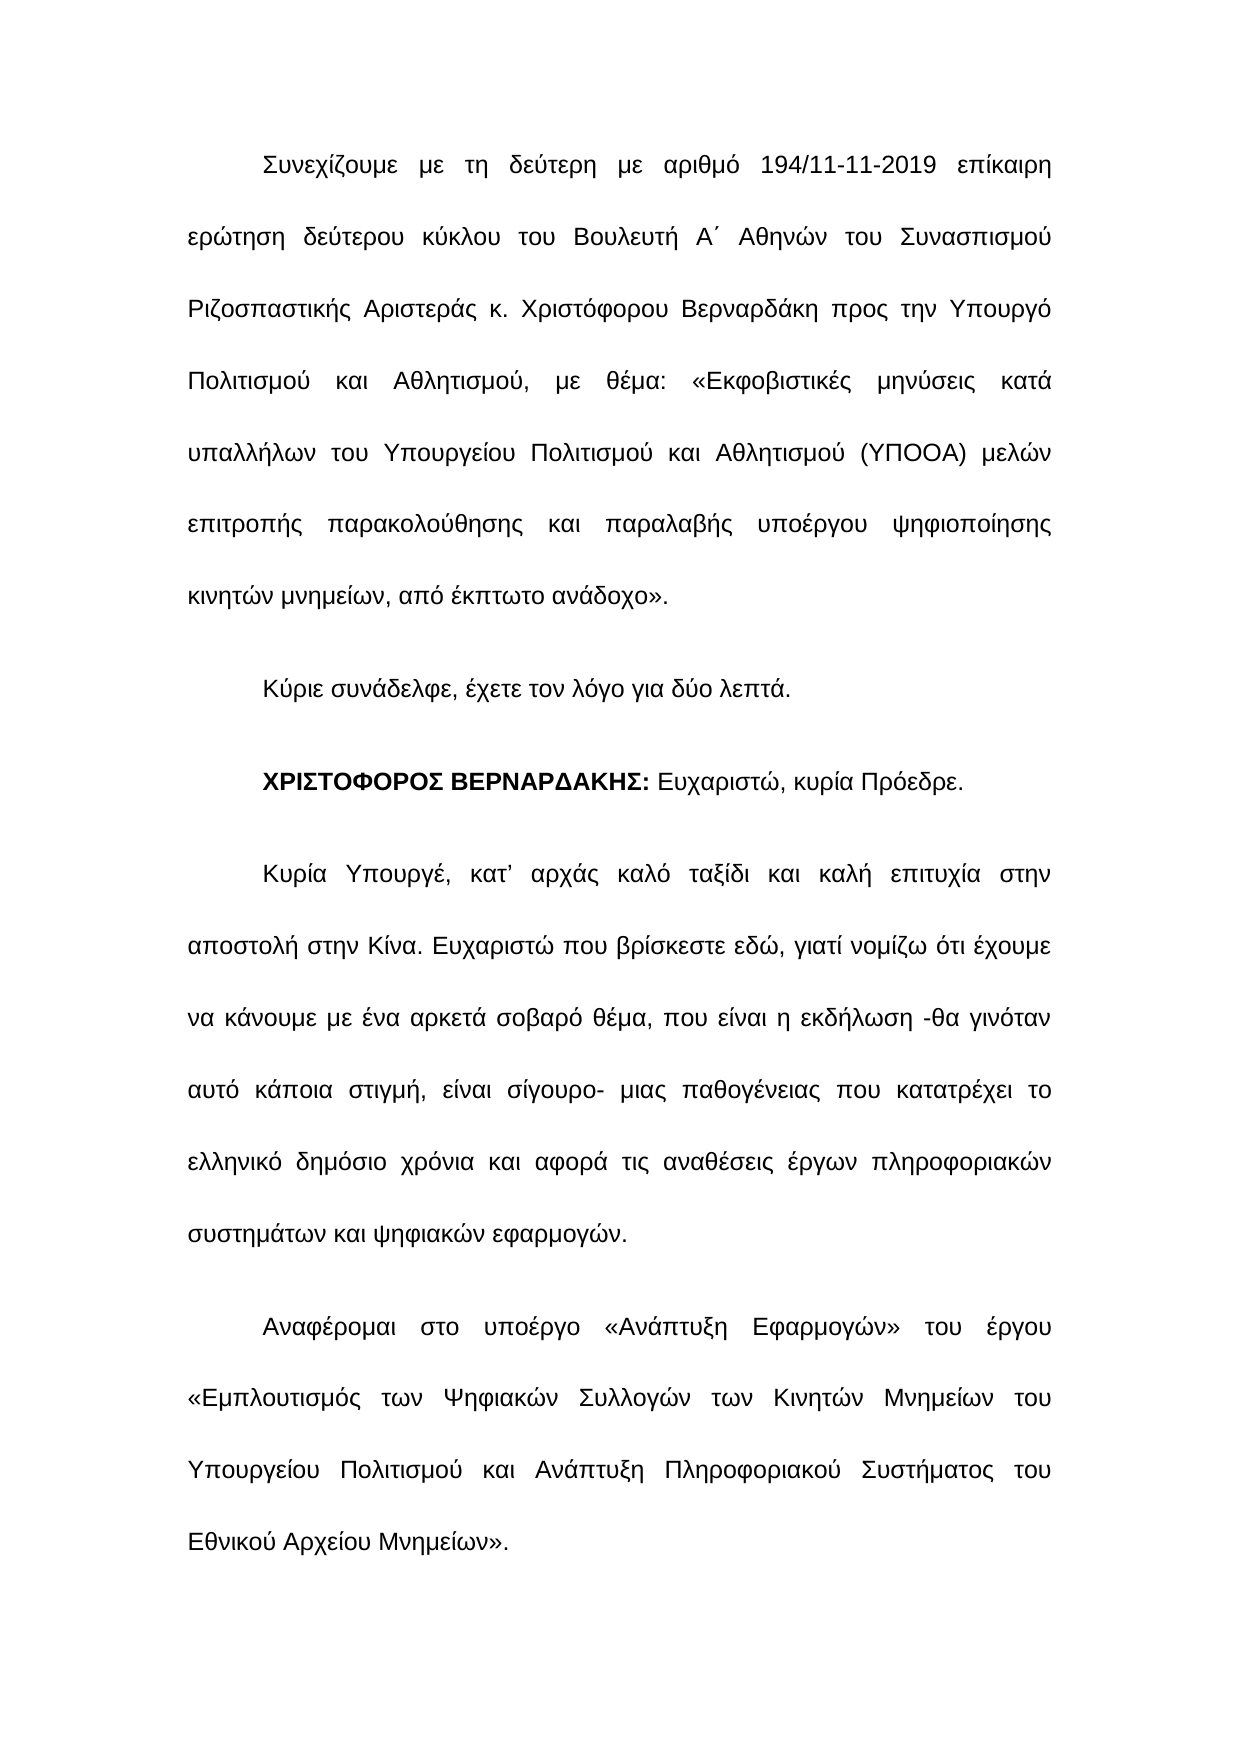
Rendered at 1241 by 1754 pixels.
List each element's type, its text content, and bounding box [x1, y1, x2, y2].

text ΧΡΙΣΤΟΦΟΡΟΣ ΒΕΡΝΑΡΔΑΚΗΣ: Ευχαριστώ, κυρία Πρόεδρε. [187, 767, 1053, 795]
text Κυρία Υπουργέ, κατ’ αρχάς καλό ταξίδι και καλή επιτυχία στην αποστολή στην Κίνα. Ευχαριστώ που βρίσκεστε εδώ, γιατί νομίζω ότι έχουμε να κάνουμε με ένα αρκετά σοβαρό θέμα, που είναι η εκδήλωση -θα γινόταν αυτό κάποια στιγμή, είναι σίγουρο- μιας παθογένειας που κατατρέχει το ελληνικό δημόσιο χρόνια και αφορά τις αναθέσεις έργων πληροφοριακών συστημάτων και ψηφιακών εφαρμογών. [187, 859, 1053, 1247]
text Αναφέρομαι στο υποέργο «Ανάπτυξη Εφαρμογών» του έργου «Εμπλουτισμός των Ψηφιακών Συλλογών των Κινητών Μνημείων του Υπουργείου Πολιτισμού και Ανάπτυξη Πληροφοριακού Συστήματος του Εθνικού Αρχείου Μνημείων». [187, 1311, 1053, 1556]
text Κύριε συνάδελφε, έχετε τον λόγο για δύο λεπτά. [187, 674, 1053, 703]
text Συνεχίζουμε με τη δεύτερη με αριθμό 194/11-11-2019 επίκαιρη ερώτηση δεύτερου κύκλου του Βουλευτή Α΄ Αθηνών του Συνασπισμού Ριζοσπαστικής Αριστεράς κ. Χριστόφορου Βερναρδάκη προς την Υπουργό Πολιτισμού και Αθλητισμού, με θέμα: «Εκφοβιστικές μηνύσεις κατά υπαλλήλων του Υπουργείου Πολιτισμού και Αθλητισμού (ΥΠΟΟΑ) μελών επιτροπής παρακολούθησης και παραλαβής υποέργου ψηφιοποίησης κινητών μνημείων, από έκπτωτο ανάδοχο». [187, 150, 1053, 610]
